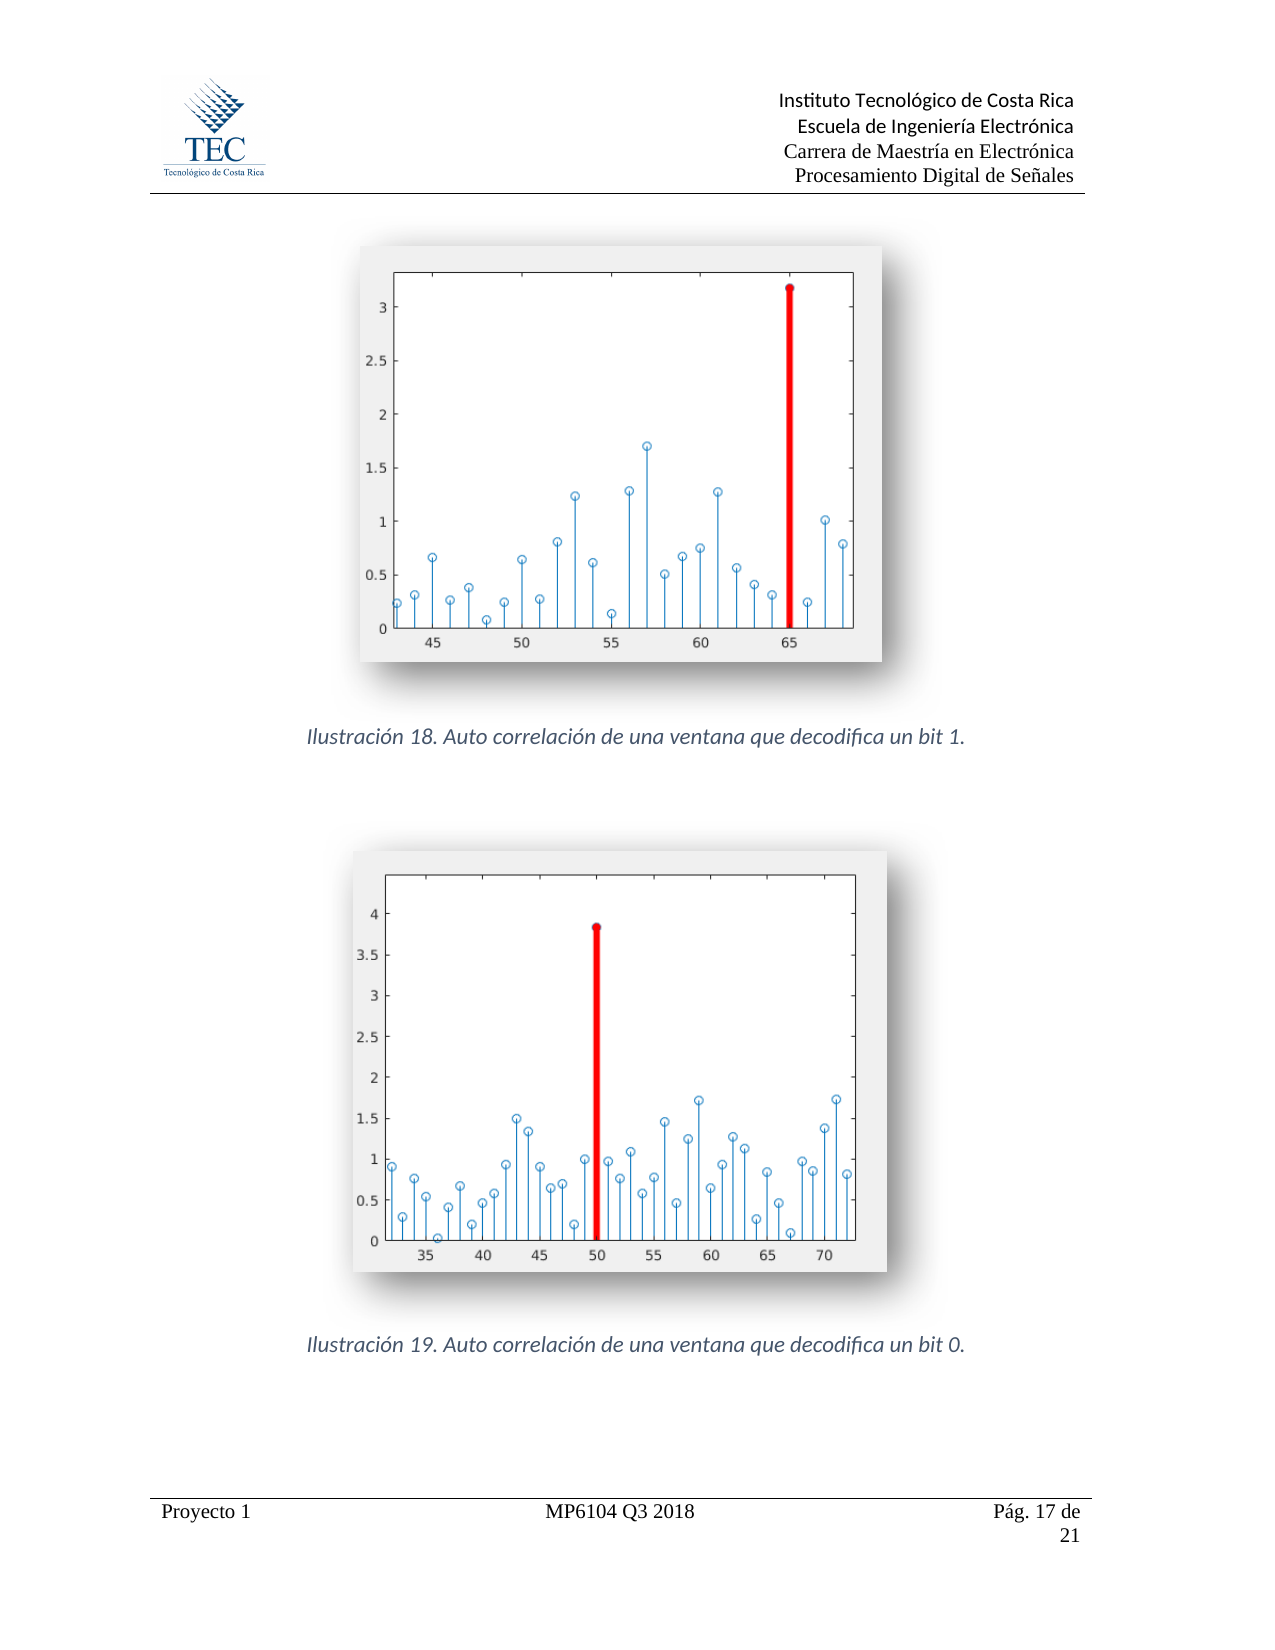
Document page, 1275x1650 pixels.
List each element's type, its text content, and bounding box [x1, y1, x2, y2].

text Ilustración 18. Auto correlación de una ventana que decodifica un bit 1. [150, 722, 1125, 750]
picture [360, 246, 882, 662]
text Ilustración 19. Auto correlación de una ventana que decodifica un bit 0. [150, 1330, 1125, 1358]
picture [161, 75, 271, 182]
picture [353, 851, 887, 1272]
